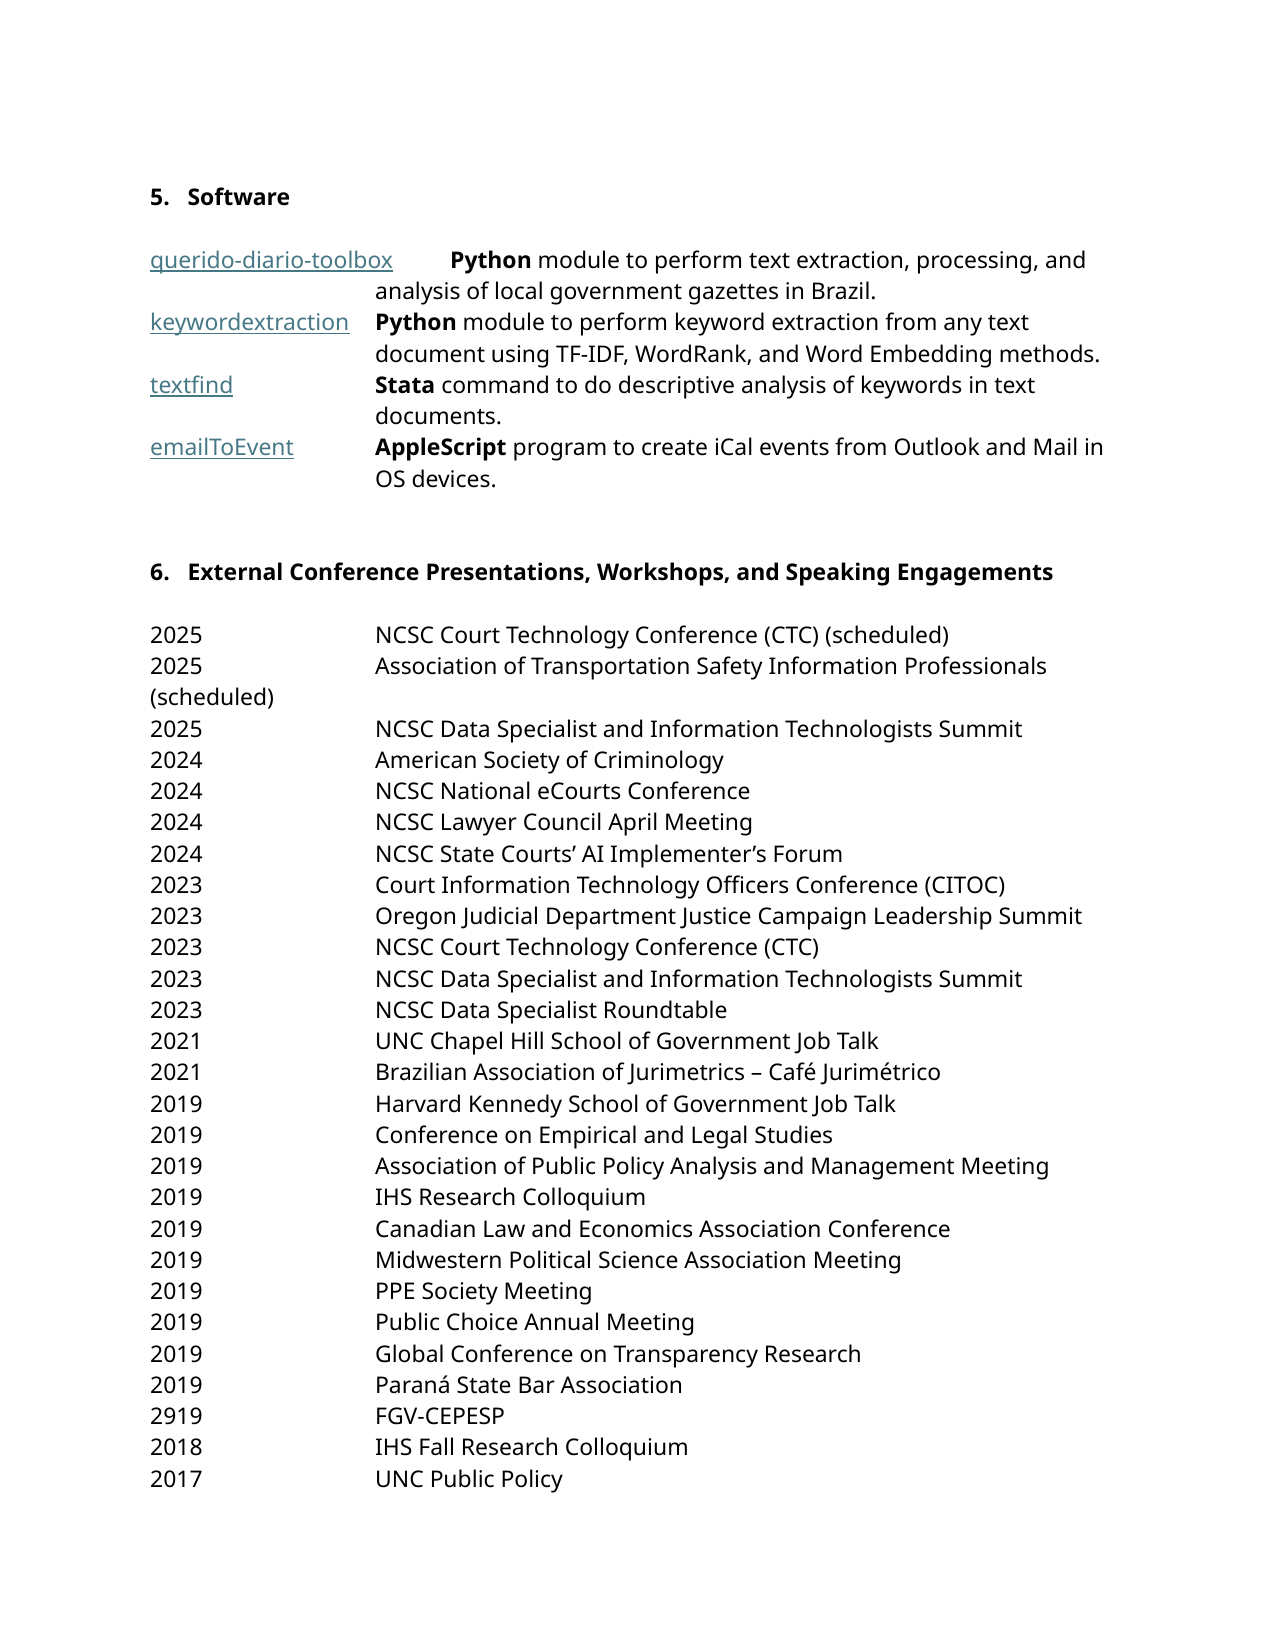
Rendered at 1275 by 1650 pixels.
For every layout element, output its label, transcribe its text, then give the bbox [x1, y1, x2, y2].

text 2024 American Society of Criminology [150, 744, 1125, 775]
text 2019 Paraná State Bar Association [150, 1369, 1125, 1400]
text querido-diario-toolbox Python module to perform text extraction, processing, and analysis of local government gazettes in Brazil. [150, 244, 1125, 306]
list Software [150, 181, 1125, 212]
text 2019 Association of Public Policy Analysis and Management Meeting [150, 1150, 1125, 1181]
text keywordextraction Python module to perform keyword extraction from any text document using TF-IDF, WordRank, and Word Embedding methods. [150, 306, 1125, 369]
text 2025 NCSC Data Specialist and Information Technologists Summit [150, 712, 1125, 744]
text 2023 NCSC Court Technology Conference (CTC) [150, 931, 1125, 962]
text 2019 Harvard Kennedy School of Government Job Talk [150, 1087, 1125, 1119]
text emailToEvent AppleScript program to create iCal events from Outlook and Mail in OS devices. [150, 431, 1125, 494]
text 2024 NCSC State Courts’ AI Implementer’s Forum [150, 837, 1125, 869]
text 2021 Brazilian Association of Jurimetrics – Café Jurimétrico [150, 1056, 1125, 1087]
text 2018 IHS Fall Research Colloquium [150, 1431, 1125, 1462]
text 2023 NCSC Data Specialist and Information Technologists Summit [150, 962, 1125, 994]
text 2019 IHS Research Colloquium [150, 1181, 1125, 1212]
text 2023 Court Information Technology Officers Conference (CITOC) [150, 869, 1125, 900]
text 2023 Oregon Judicial Department Justice Campaign Leadership Summit [150, 900, 1125, 931]
text 2023 NCSC Data Specialist Roundtable [150, 994, 1125, 1025]
text 2024 NCSC National eCourts Conference [150, 775, 1125, 806]
text 2021 UNC Chapel Hill School of Government Job Talk [150, 1025, 1125, 1056]
text textfind Stata command to do descriptive analysis of keywords in text documents. [150, 369, 1125, 431]
text 2019 Global Conference on Transparency Research [150, 1337, 1125, 1369]
text 2019 Canadian Law and Economics Association Conference [150, 1212, 1125, 1244]
text 2019 Public Choice Annual Meeting [150, 1306, 1125, 1337]
text 2019 Midwestern Political Science Association Meeting [150, 1244, 1125, 1275]
list External Conference Presentations, Workshops, and Speaking Engagements [150, 556, 1125, 587]
text 2025 NCSC Court Technology Conference (CTC) (scheduled) [150, 619, 1125, 650]
text 2019 Conference on Empirical and Legal Studies [150, 1119, 1125, 1150]
text 2017 UNC Public Policy [150, 1462, 1125, 1494]
text 2919 FGV-CEPESP [150, 1400, 1125, 1431]
text 2019 PPE Society Meeting [150, 1275, 1125, 1306]
text 2024 NCSC Lawyer Council April Meeting [150, 806, 1125, 837]
text 2025 Association of Transportation Safety Information Professionals (scheduled) [150, 650, 1125, 712]
